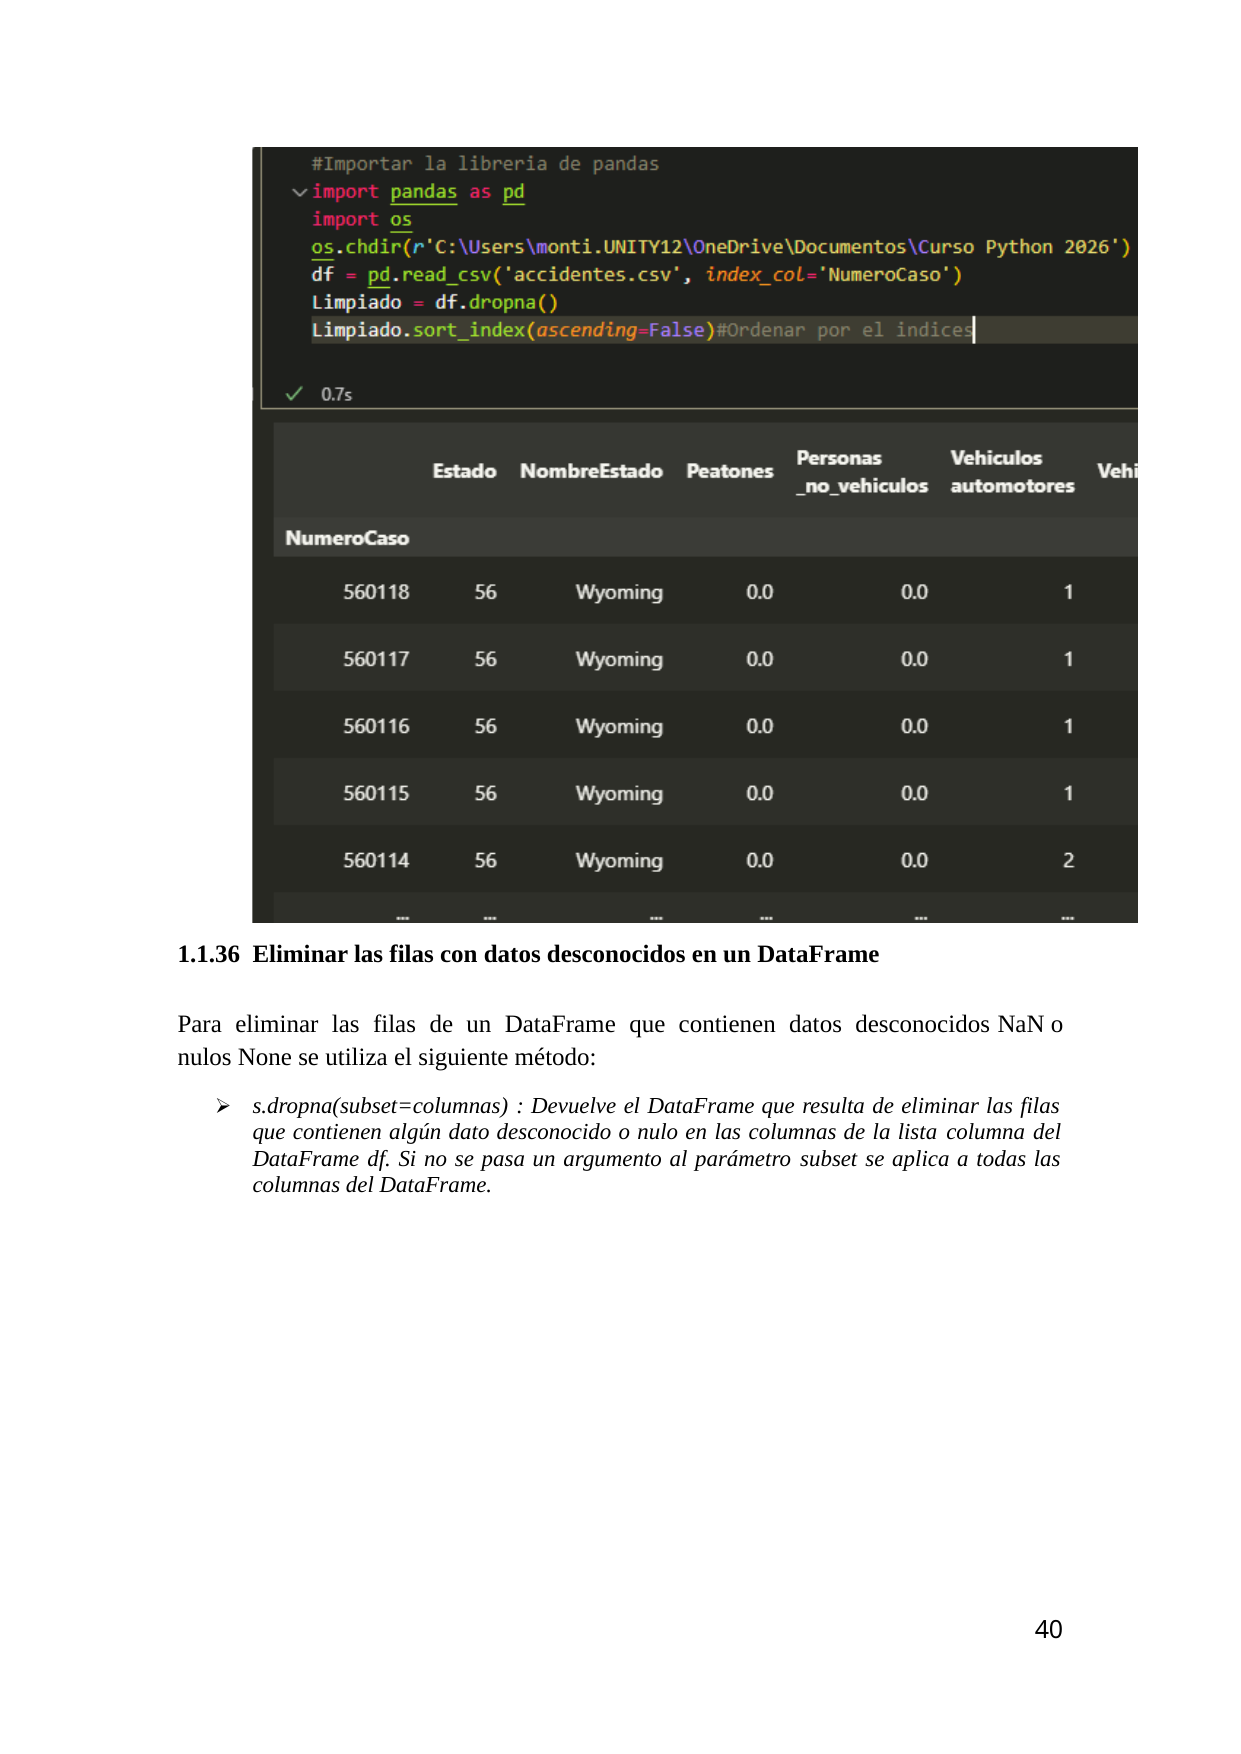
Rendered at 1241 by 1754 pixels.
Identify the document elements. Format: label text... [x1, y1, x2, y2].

text s.dropna(subset=columnas) : Devuelve el DataFrame que resulta de eliminar las filas que contienen algún dato desconocido o nulo en las columnas de la lista columna del DataFrame df. Si no se pasa un argumento al parámetro subset se aplica a todas las columnas del DataFrame. [215, 1092, 1063, 1197]
subtitle Eliminar las filas con datos desconocidos en un DataFrame [177, 939, 1063, 968]
text Para eliminar las filas de un DataFrame que contienen datos desconocidos NaN o nulos None se utiliza el siguiente método: [177, 1009, 1063, 1071]
picture [252, 147, 1138, 923]
